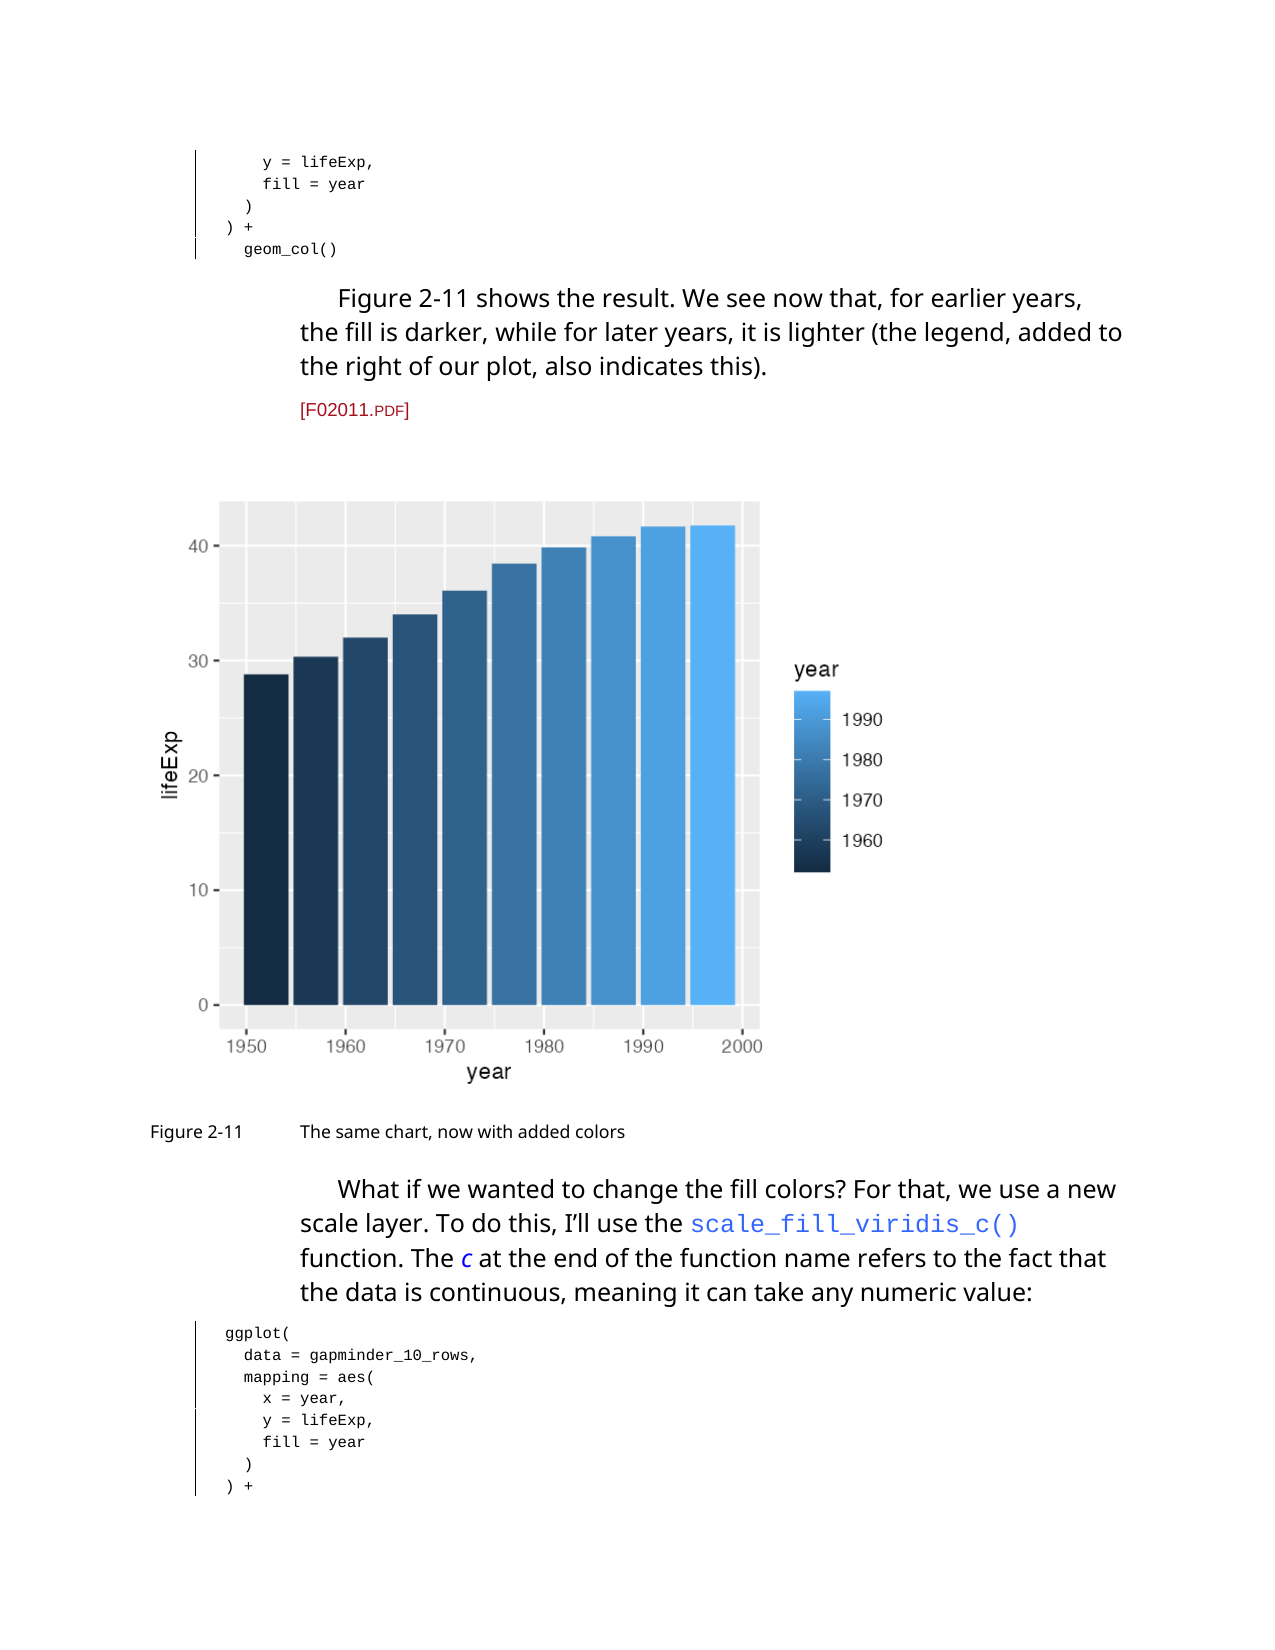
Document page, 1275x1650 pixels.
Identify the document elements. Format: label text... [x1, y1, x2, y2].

text mapping = aes( [196, 1365, 1125, 1387]
text x = year, [196, 1387, 1125, 1408]
text ) [196, 1452, 1125, 1474]
text geom_col() [196, 237, 1125, 259]
picture [150, 490, 905, 1095]
text What if we wanted to change the fill colors? For that, we use a new scale layer. To do this, I’ll use the scale_fill_viridis_c() function. The c at the end of the function name refers to the fact that the data is continuous, meaning it can take any numeric value: [300, 1172, 1125, 1308]
text ggplot( [196, 1321, 1125, 1343]
text y = lifeExp, [196, 150, 1125, 172]
text data = gapminder_10_rows, [196, 1343, 1125, 1365]
text Figure 2-11 shows the result. We see now that, for earlier years, the fill is darker, while for later years, it is lighter (the legend, added to the right of our plot, also indicates this). [300, 280, 1125, 382]
text fill = year [196, 1430, 1125, 1452]
text fill = year [196, 172, 1125, 194]
text [F02011.pdf] [300, 395, 1125, 420]
text The same chart, now with added colors [150, 1119, 1125, 1143]
text y = lifeExp, [196, 1408, 1125, 1430]
text ) [196, 194, 1125, 216]
text ) + [196, 1474, 1125, 1496]
text ) + [196, 216, 1125, 237]
